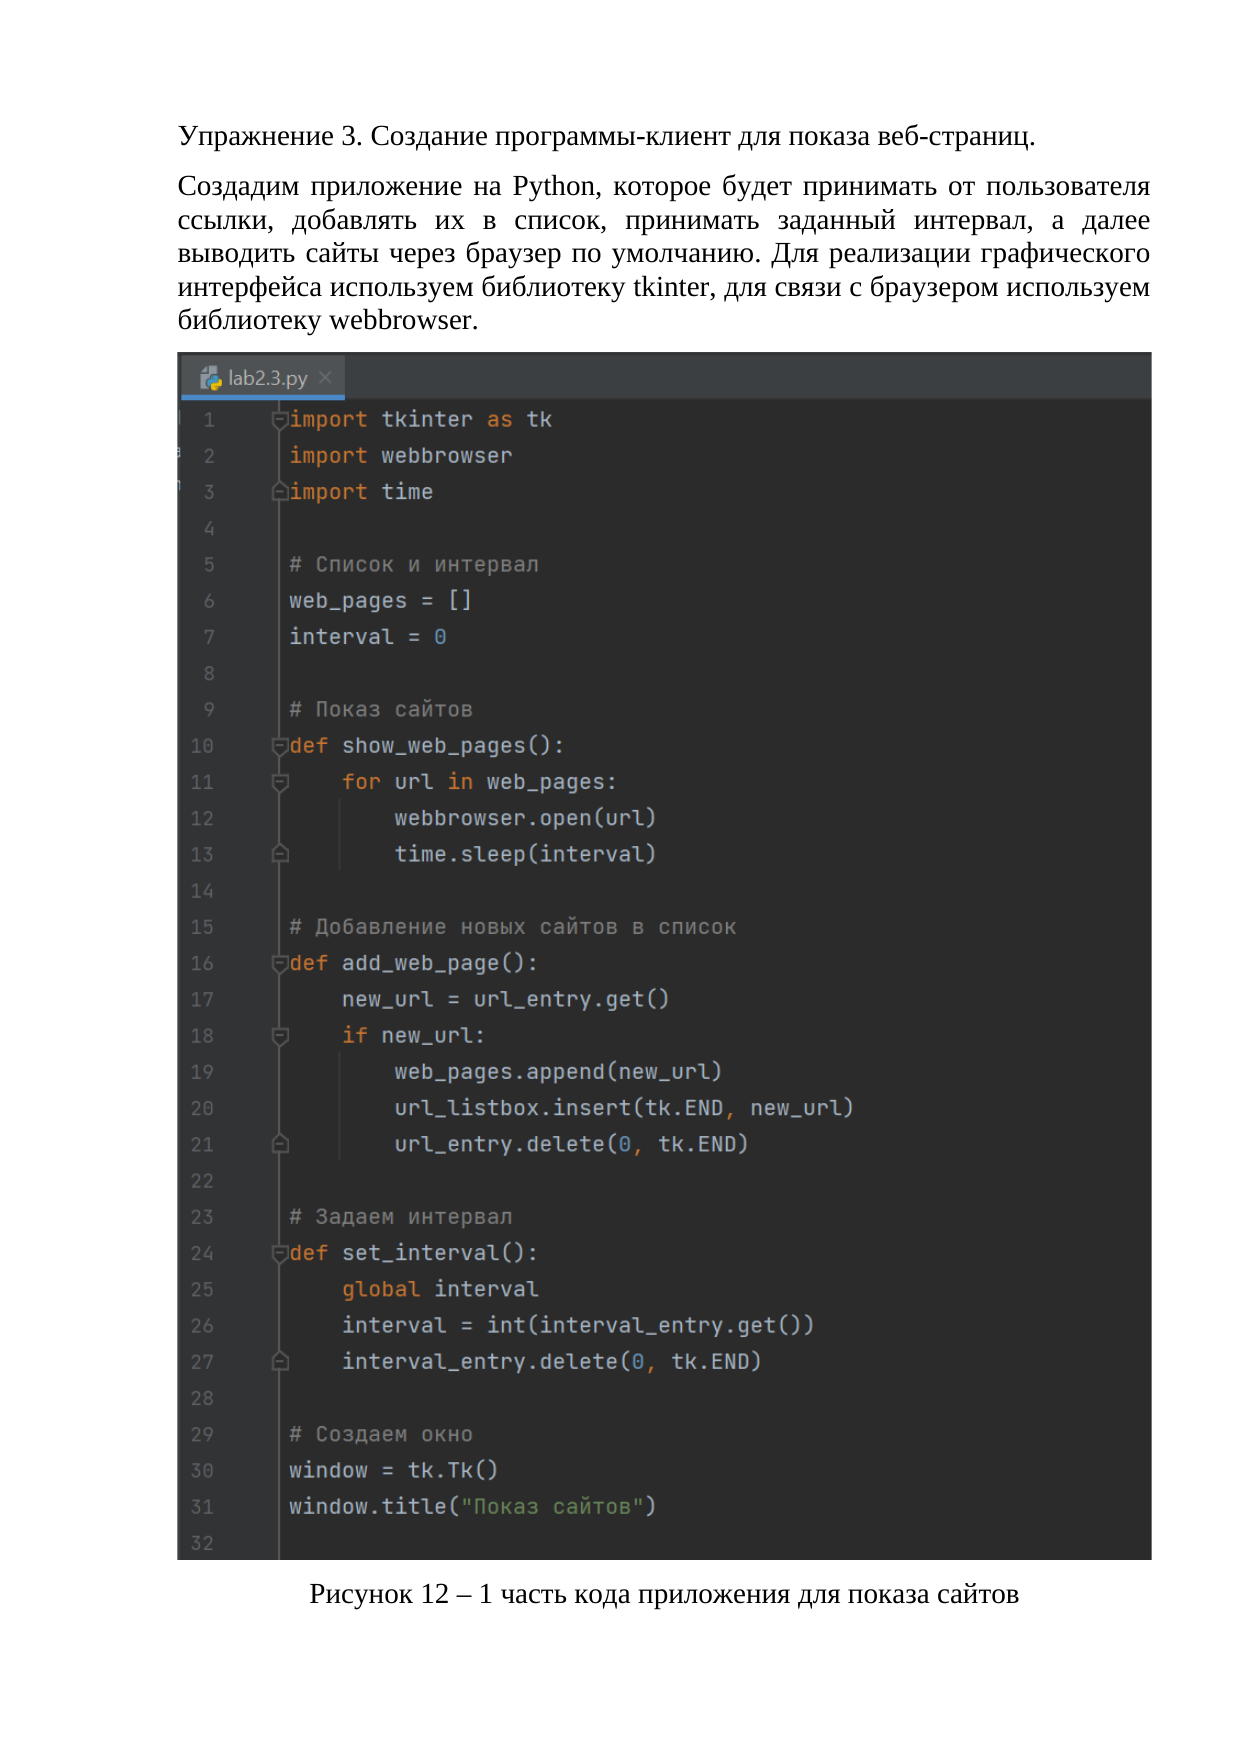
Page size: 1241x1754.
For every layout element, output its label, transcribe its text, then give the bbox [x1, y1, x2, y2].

picture [177, 352, 1152, 1560]
text Упражнение 3. Создание программы-клиент для показа веб-страниц. [177, 118, 1152, 152]
text Создадим приложение на Python, которое будет принимать от пользователя ссылки, добавлять их в список, принимать заданный интервал, а далее выводить сайты через браузер по умолчанию. Для реализации графического интерфейса используем библиотеку tkinter, для связи с браузером используем библиотеку webbrowser. [177, 168, 1152, 336]
text Рисунок 12 – 1 часть кода приложения для показа сайтов [177, 1576, 1152, 1610]
